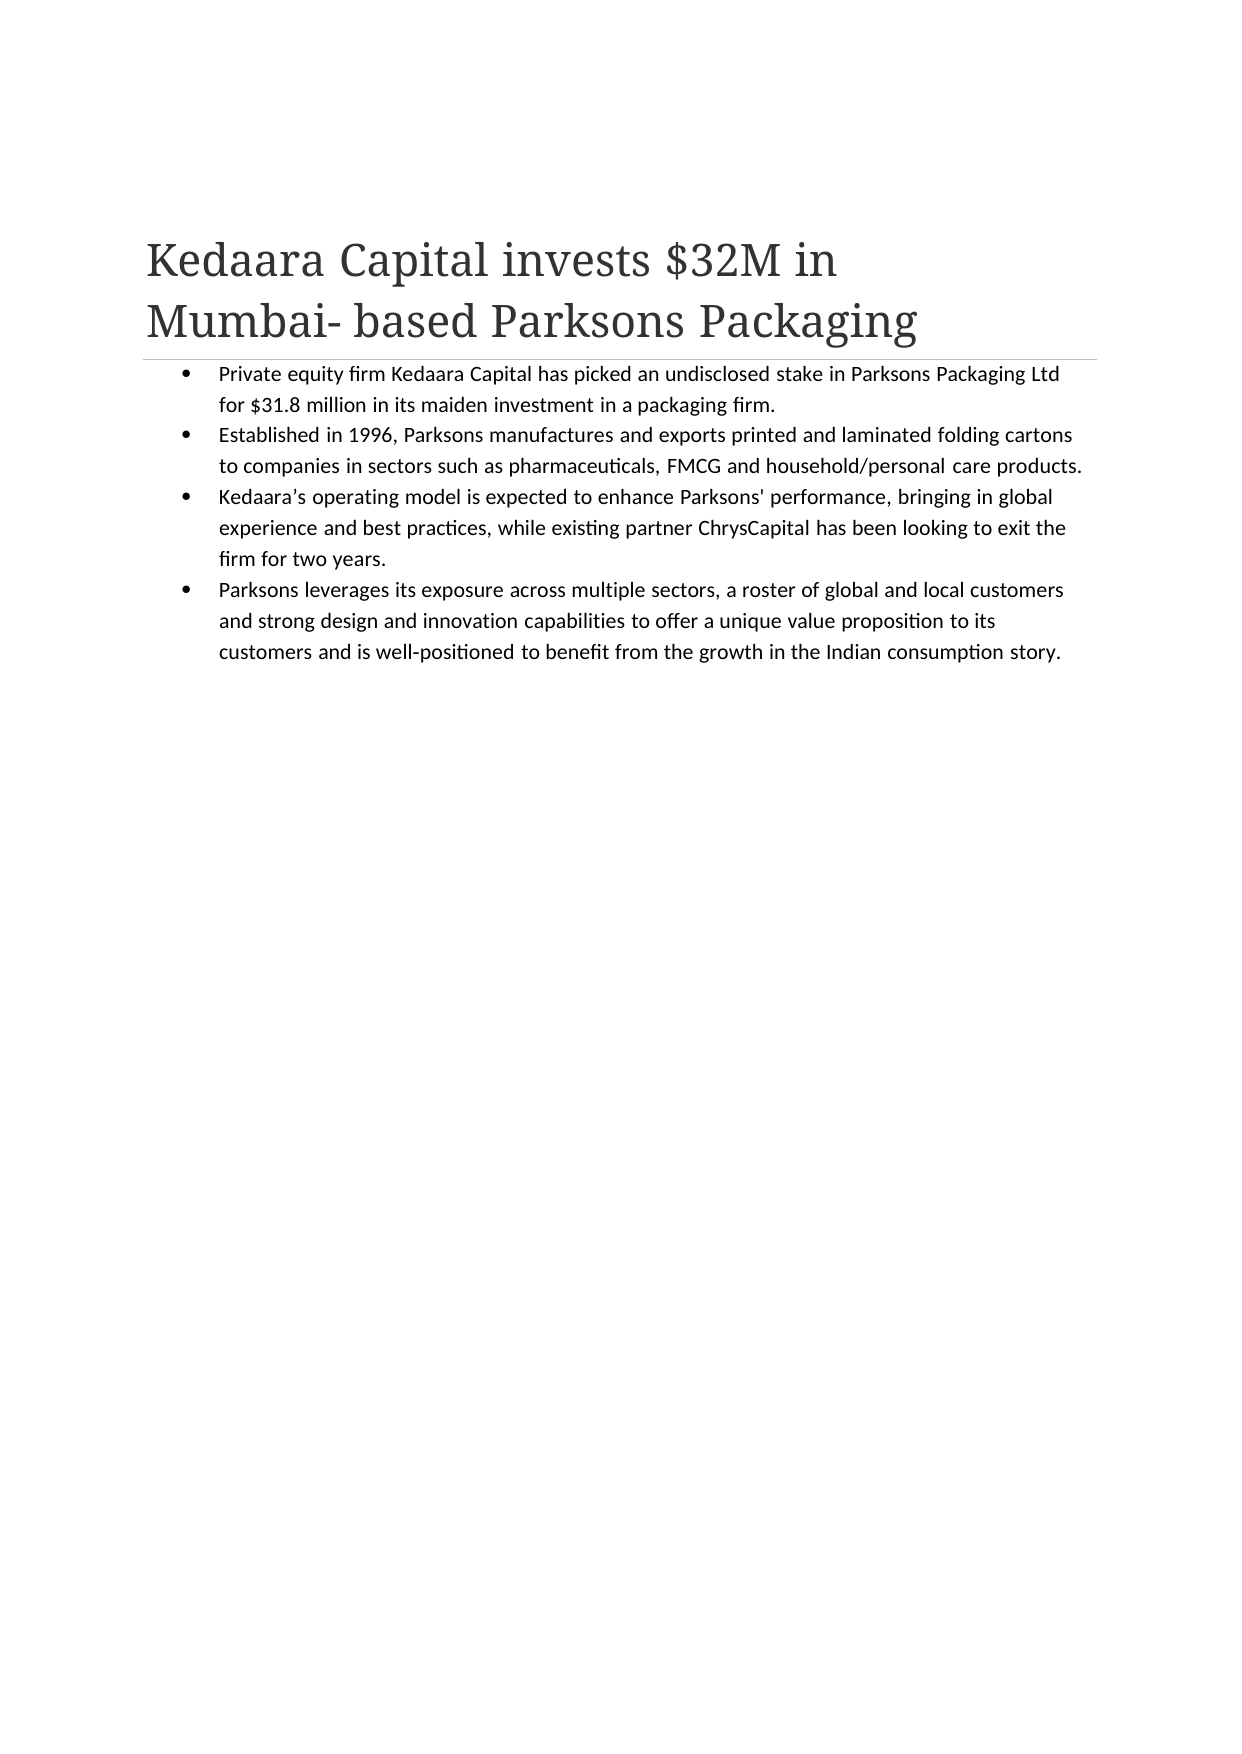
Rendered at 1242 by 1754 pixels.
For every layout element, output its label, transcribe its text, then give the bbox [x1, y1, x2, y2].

text  Parksons leverages its exposure across multiple sectors, a roster of global and local customers and strong design and innovation capabilities to offer a unique value proposition to its customers and is well‐positioned to benefit from the growth in the Indian consumption story. [182, 576, 1076, 664]
text  Kedaara’s operating model is expected to enhance Parksons' performance, bringing in global experience and best practices, while existing partner ChrysCapital has been looking to exit the firm for two years. [182, 483, 1077, 572]
text  Established in 1996, Parksons manufactures and exports printed and laminated folding cartons to companies in sectors such as pharmaceuticals, FMCG and household/personal care products. [182, 422, 1093, 479]
text Kedaara Capital invests $32M in Mumbai- based Parksons Packaging [146, 228, 1012, 351]
text  Private equity firm Kedaara Capital has picked an undisclosed stake in Parksons Packaging Ltd for $31.8 million in its maiden investment in a packaging firm. [182, 360, 1071, 417]
